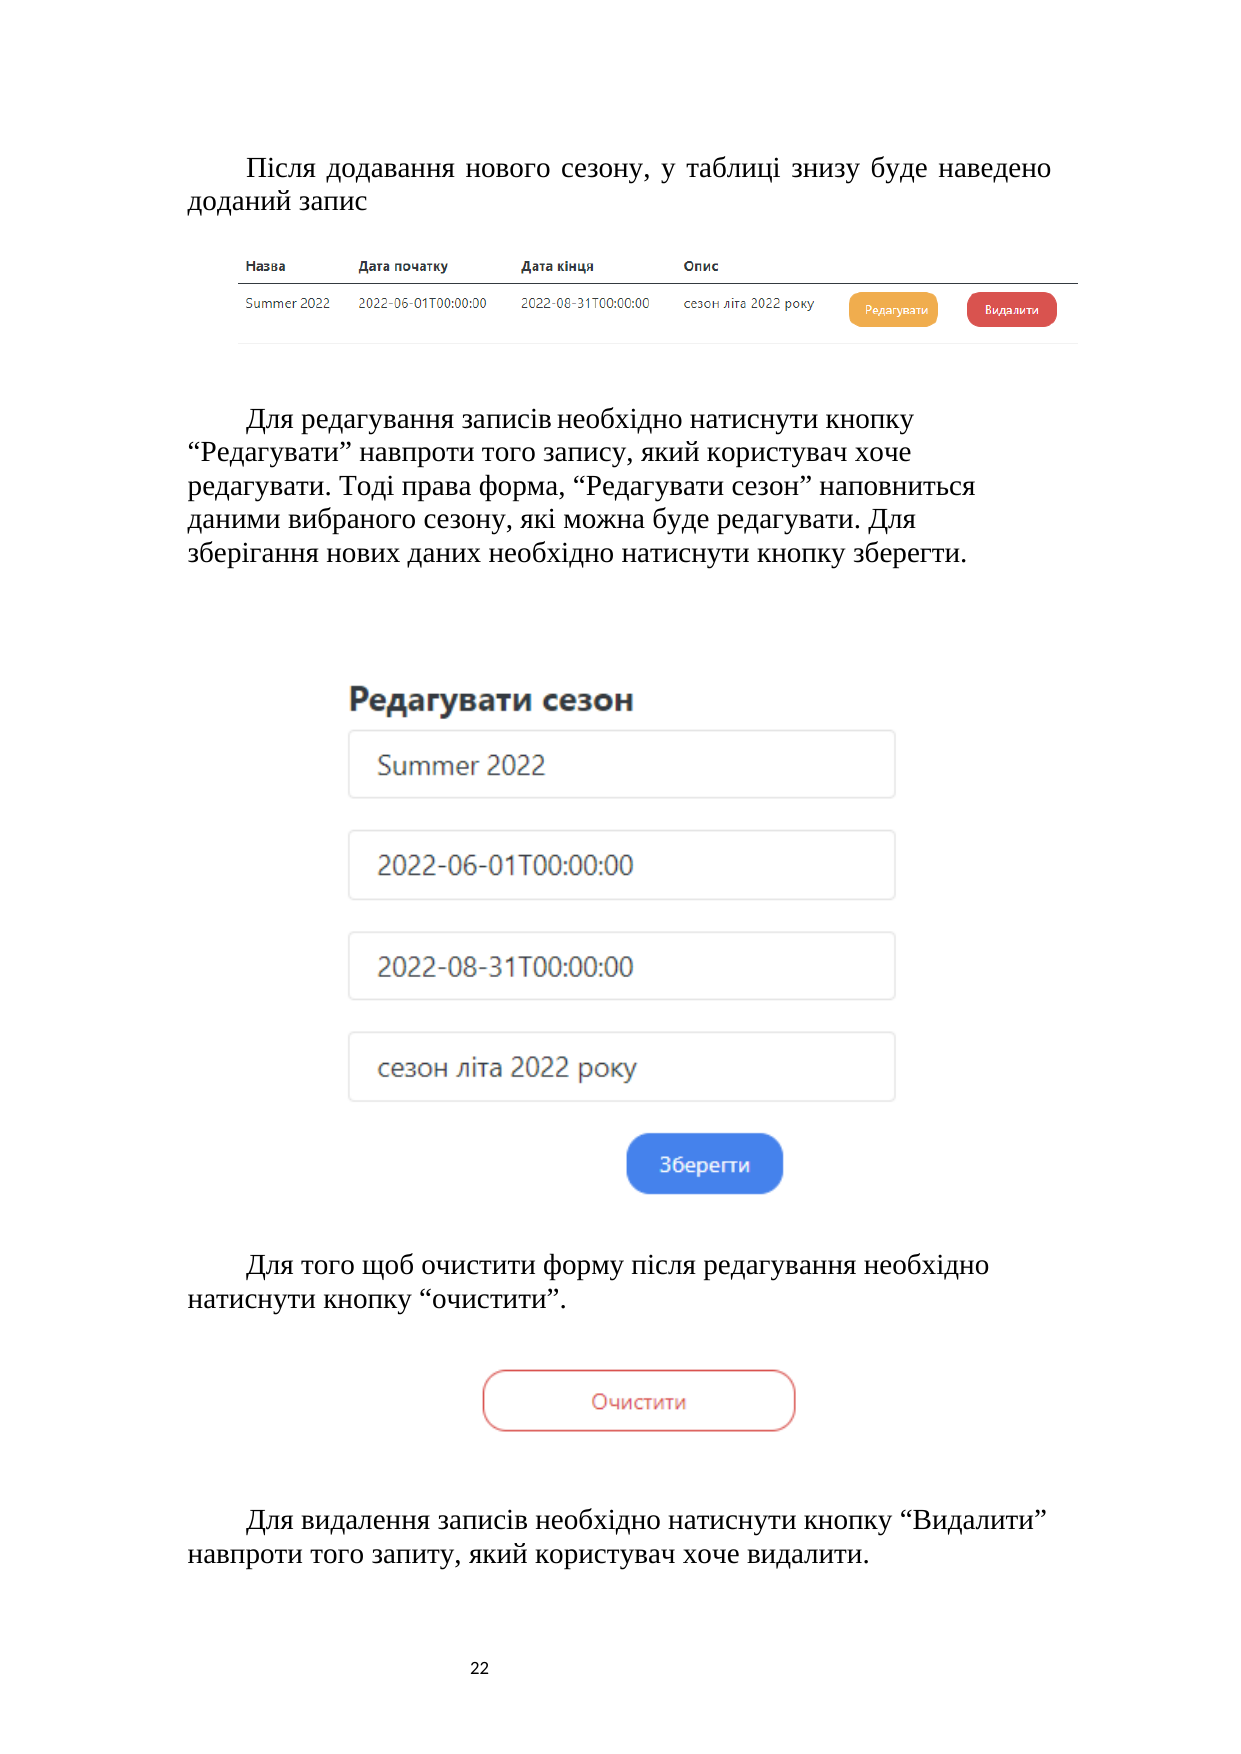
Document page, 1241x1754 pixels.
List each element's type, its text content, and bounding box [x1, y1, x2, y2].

picture [229, 254, 1094, 364]
text Після додавання нового сезону, у таблиці знизу буде наведено доданий запис [187, 150, 1053, 217]
text Для того щоб очистити форму після редагування необхідно натиснути кнопку “очистити”. [187, 1247, 1053, 1314]
picture [339, 669, 943, 1210]
text Для редагування записів необхідно натиснути кнопку “Редагувати” навпроти того запису, який користувач хоче редагувати. Тоді права форма, “Редагувати сезон” наповниться даними вибраного сезону, які можна буде редагувати. Для зберігання нових даних необхідно натиснути кнопку зберегти. [187, 401, 1053, 568]
picture [458, 1352, 824, 1465]
text Для видалення записів необхідно натиснути кнопку “Видалити” навпроти того запиту, який користувач хоче видалити. [187, 1502, 1053, 1569]
